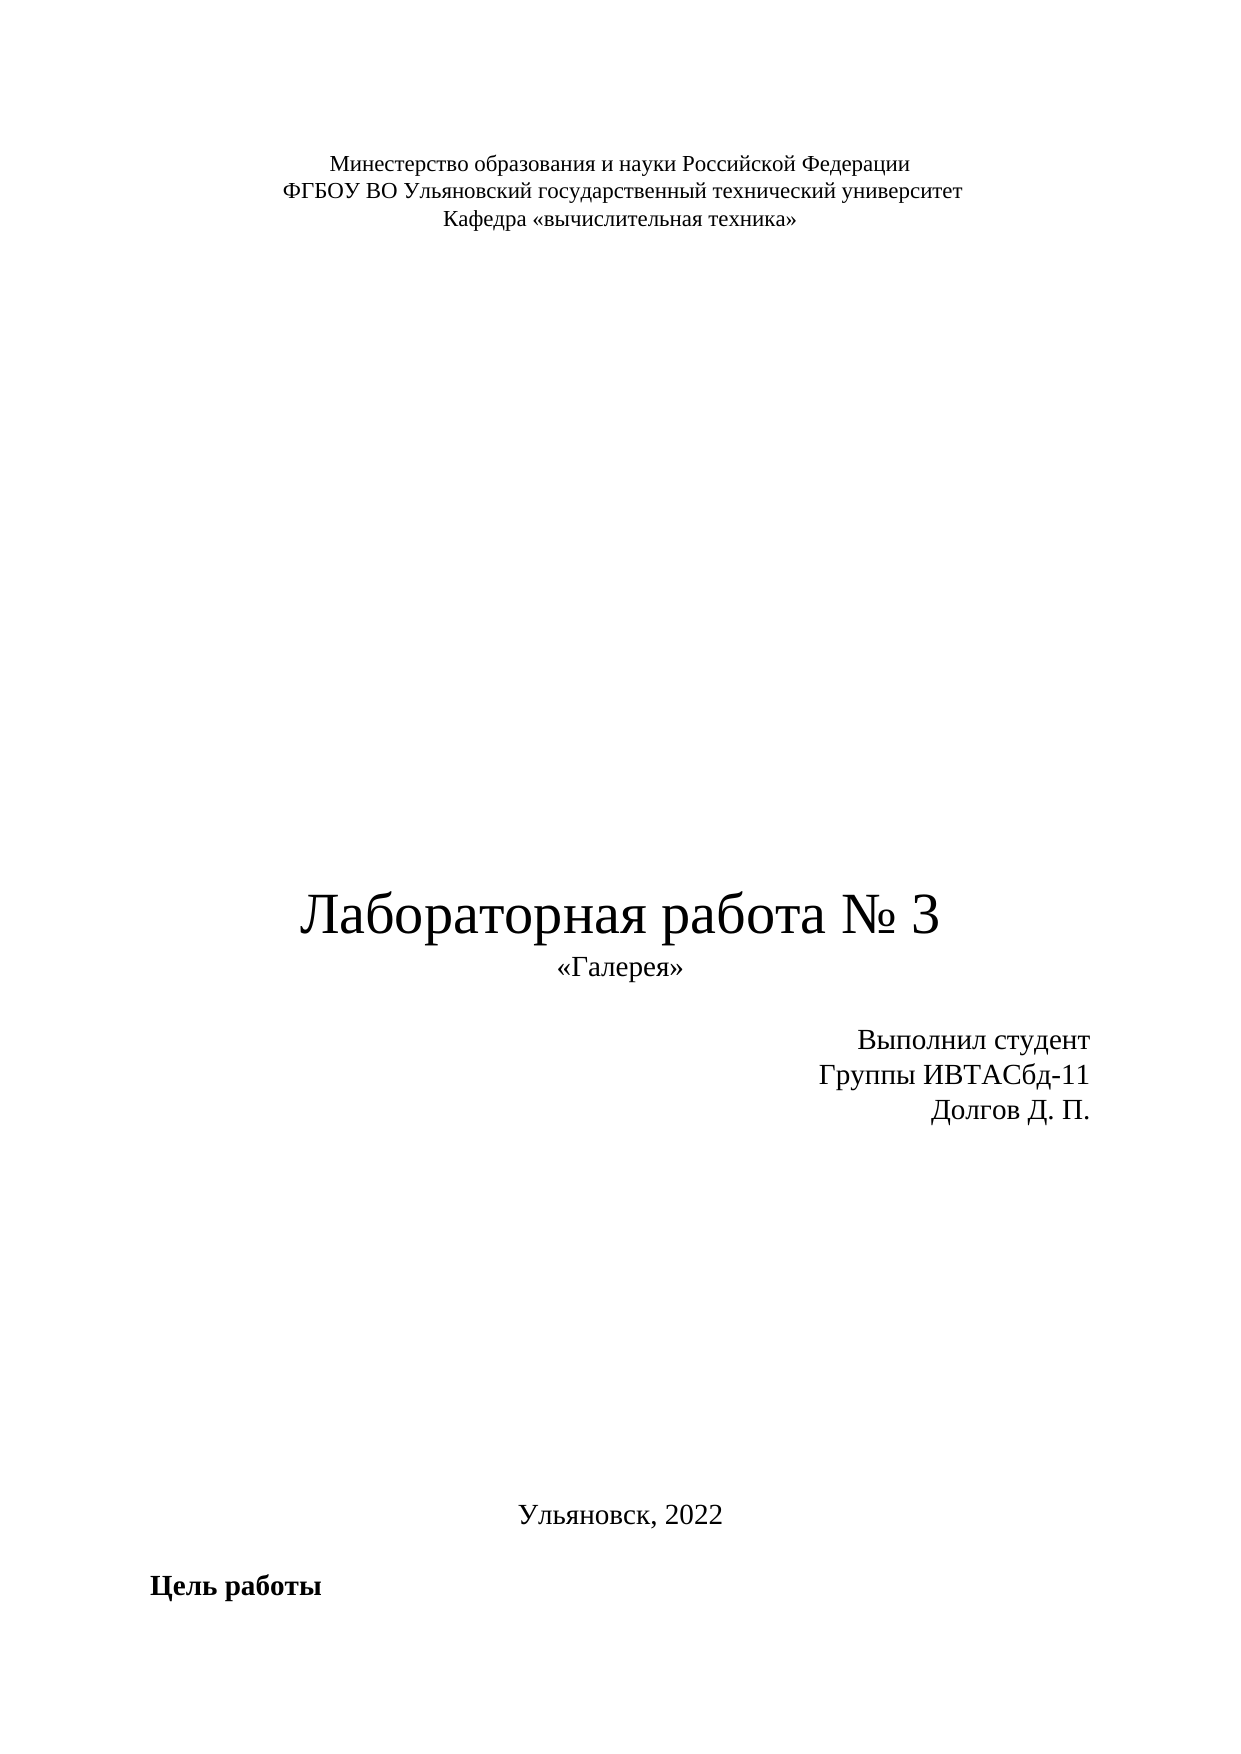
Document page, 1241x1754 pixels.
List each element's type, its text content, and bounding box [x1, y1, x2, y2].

text Ульяновск, 2022 [150, 1497, 1090, 1531]
text ФГБОУ ВО Ульяновский государственный технический университет [150, 178, 1090, 204]
text Группы ИВТАСбд-11 [150, 1057, 1090, 1091]
text Долгов Д. П. [150, 1092, 1090, 1126]
text Выполнил студент [150, 1022, 1090, 1056]
text Лабораторная работа № 3 [150, 879, 1090, 946]
text Цель работы [150, 1568, 1090, 1601]
text «Галерея» [150, 949, 1090, 983]
text Кафедра «вычислительная техника» [150, 205, 1090, 232]
text Минестерство образования и науки Российской Федерации [150, 150, 1090, 176]
